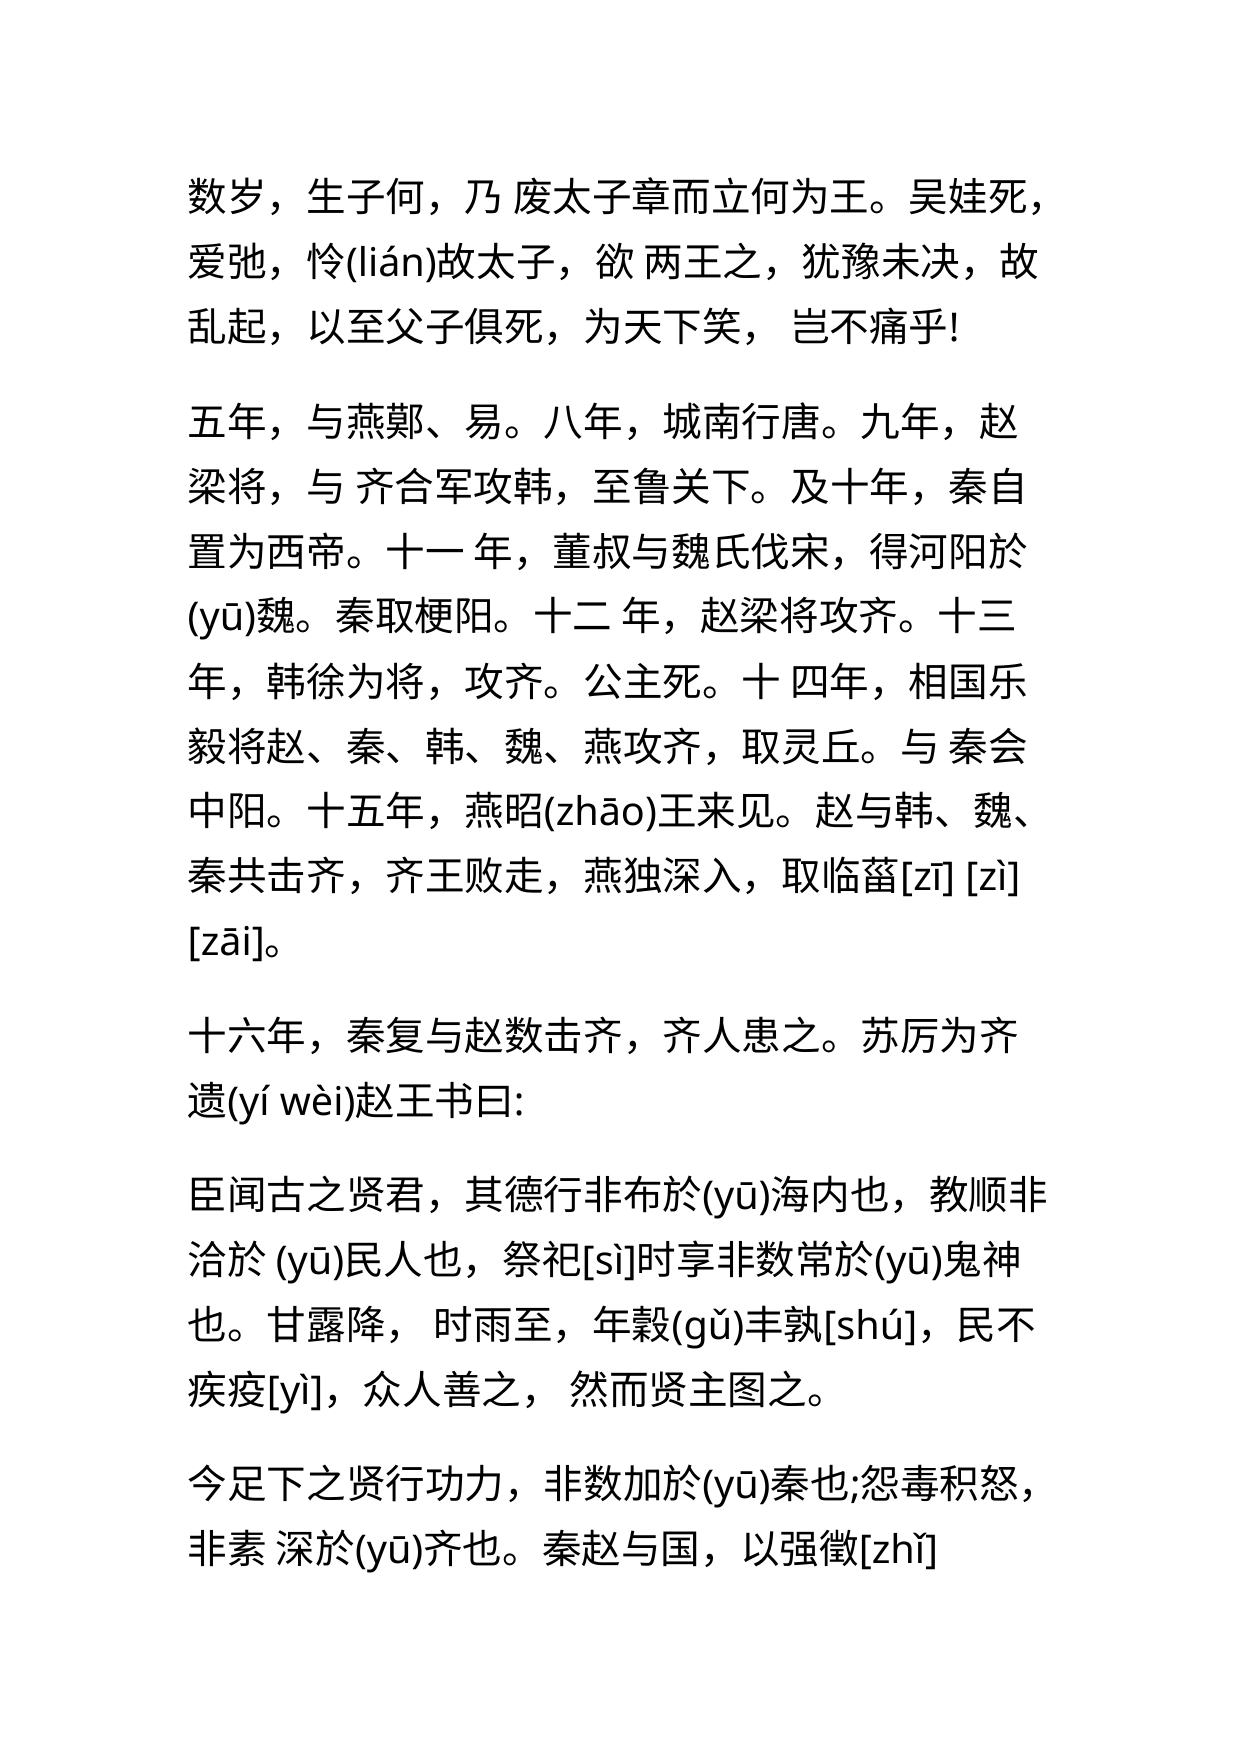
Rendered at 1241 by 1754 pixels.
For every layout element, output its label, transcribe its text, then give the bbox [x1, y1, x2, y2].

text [187, 1449, 1053, 1579]
text 臣闻古之贤君，其德行非布於(yū)海内也，教顺非洽於 (yū)⺠人也，祭祀[sì]时享非数常於(yū)⻤神也。甘露降， 时雨至，年穀(gǔ)丰孰[shú]，⺠不疾疫[yì]，众人善之， 然而贤主图之。 [187, 1159, 1053, 1419]
text 十六年，秦复与赵数击⻬，⻬人患之。苏厉为⻬遗(yí wèi)赵王书曰: [187, 1000, 1053, 1130]
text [187, 162, 1053, 357]
text 五年，与燕鄚、易。八年，城南行唐。九年，赵梁将，与 ⻬合军攻韩，至鲁关下。及十年，秦自置为⻄帝。十一 年，董叔与魏氏伐宋，得河阳於(yū)魏。秦取梗阳。十二 年，赵梁将攻⻬。十三年，韩徐为将，攻⻬。公主死。十 四年，相国乐毅将赵、秦、韩、魏、燕攻⻬，取灵丘。与 秦会中阳。十五年，燕昭(zhāo)王来⻅。赵与韩、魏、 秦共击⻬，⻬王败走，燕独深入，取临菑[zī] [zì] [zāi]。 [187, 386, 1053, 971]
